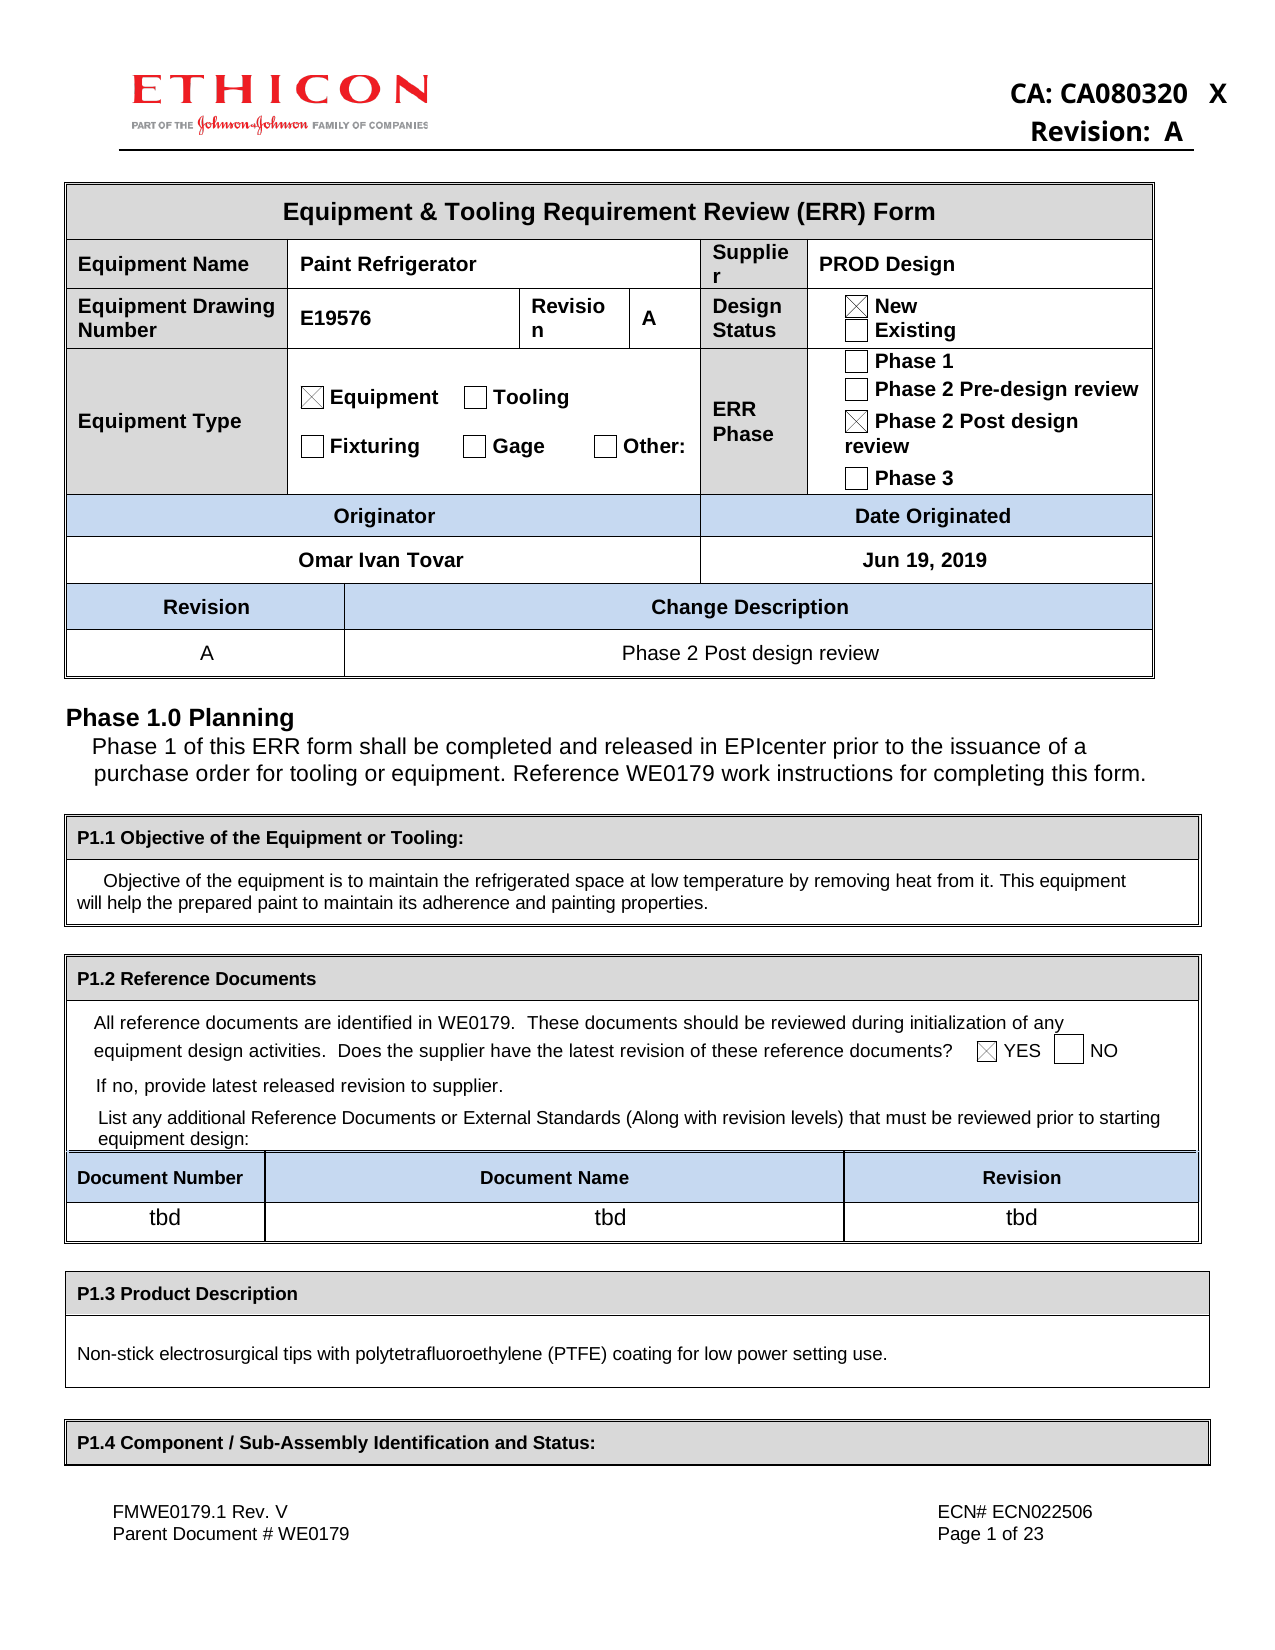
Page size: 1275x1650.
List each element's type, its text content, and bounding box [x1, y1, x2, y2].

table_header P1.2 Reference Documents [67, 957, 1198, 1000]
table_cell Revision [67, 584, 344, 629]
table_cell ERR Phase [701, 349, 807, 494]
table_cell tbd [266, 1203, 843, 1241]
table_cell Revision [845, 1150, 1200, 1202]
table_cell Non-stick electrosurgical tips with polytetrafluoroethylene (PTFE) coating for low power setting use. [66, 1316, 1209, 1387]
table_cell Paint Refrigerator [288, 240, 700, 288]
table_cell Date Originated [701, 495, 1152, 536]
table_cell Equipment Name [67, 240, 287, 288]
table_cell Originator [67, 495, 700, 536]
table_cell Equipment Tooling Fixturing Gage Other: [288, 349, 700, 494]
text Phase 1 of this ERR form shall be completed and released in EPIcenter prior to the issuance of a purchase order for tooling or equipment. Reference WE0179 work instructions for completing this form. [66, 732, 1162, 786]
table_cell E19576 [288, 289, 519, 348]
table_cell Equipment Type [67, 349, 287, 494]
table_cell PROD Design [808, 240, 1152, 288]
table_cell tbd [845, 1203, 1198, 1241]
table_cell Equipment Drawing Number [67, 289, 287, 348]
table_cell Document Number [66, 1150, 264, 1202]
table_cell Document Name [266, 1153, 843, 1202]
table_header Equipment & Tooling Requirement Review (ERR) Form [67, 185, 1152, 239]
table_header P1.1 Objective of the Equipment or Tooling: [67, 817, 1198, 859]
table_cell Jun 19, 2019 [701, 537, 1152, 583]
table_cell Omar Ivan Tovar [67, 537, 700, 583]
text Phase 1.0 Planning [66, 703, 1162, 732]
table_cell Design Status [701, 289, 807, 348]
table_header P1.3 Product Description [66, 1272, 1209, 1314]
table_header P1.4 Component / Sub-Assembly Identification and Status: [67, 1422, 1208, 1464]
table_cell Revision [520, 289, 629, 348]
table_cell Objective of the equipment is to maintain the refrigerated space at low temperature by removing heat from it. This equipment will help the prepared paint to maintain its adherence and painting properties. [67, 860, 1198, 924]
table_cell A [630, 289, 700, 348]
table_cell Change Description [345, 584, 1152, 629]
table_cell Phase 1 Phase 2 Pre-design review Phase 2 Post design review Phase 3 [808, 349, 1152, 494]
table_cell A [67, 630, 344, 676]
table_cell All reference documents are identified in WE0179. These documents should be reviewed during initialization of any equipment design activities. Does the supplier have the latest revision of these reference documents? YES NO If no, provide latest released revision to supplier. List any additional Reference Documents or External Standards (Along with revision levels) that must be reviewed prior to starting equipment design: [67, 1001, 1198, 1150]
table_cell Supplier [701, 240, 807, 288]
table_cell Phase 2 Post design review [345, 630, 1152, 676]
table_cell New Existing [808, 289, 1152, 348]
table_cell tbd [67, 1203, 264, 1241]
